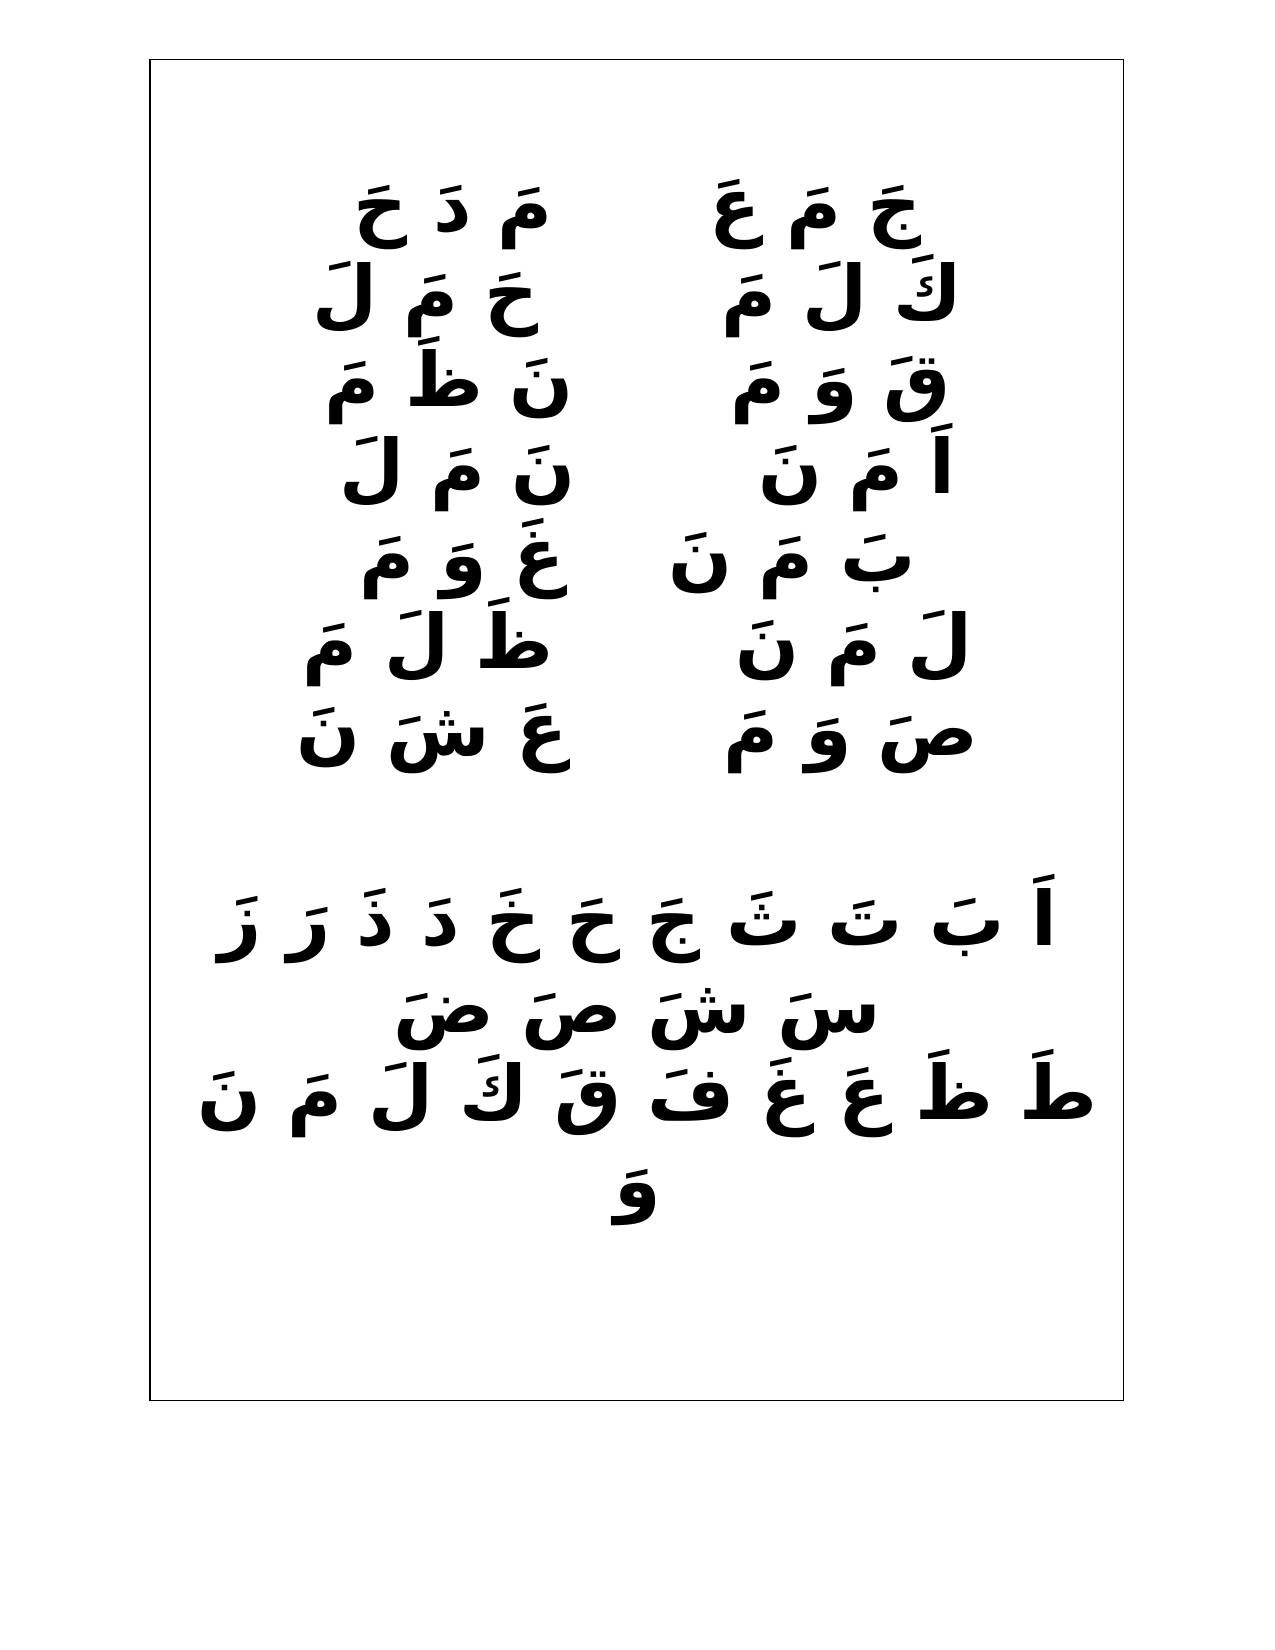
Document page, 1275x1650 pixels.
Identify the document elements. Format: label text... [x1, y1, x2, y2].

table_header جَ مَ عَ مَ دَ حَ كَ لَ مَ حَ مَ لَ قَ وَ مَ نَ ظَ مَ اَ مَ نَ نَ مَ لَ بَ مَ نَ غَ وَ مَ لَ مَ نَ ظَ لَ مَ صَ وَ مَ عَ شَ نَ اَ بَ تَ ثَ جَ حَ خَ دَ ذَ رَ زَ سَ شَ صَ ضَ طَ ظَ عَ غَ فَ قَ كَ لَ مَ نَ وَ [151, 60, 1123, 1399]
